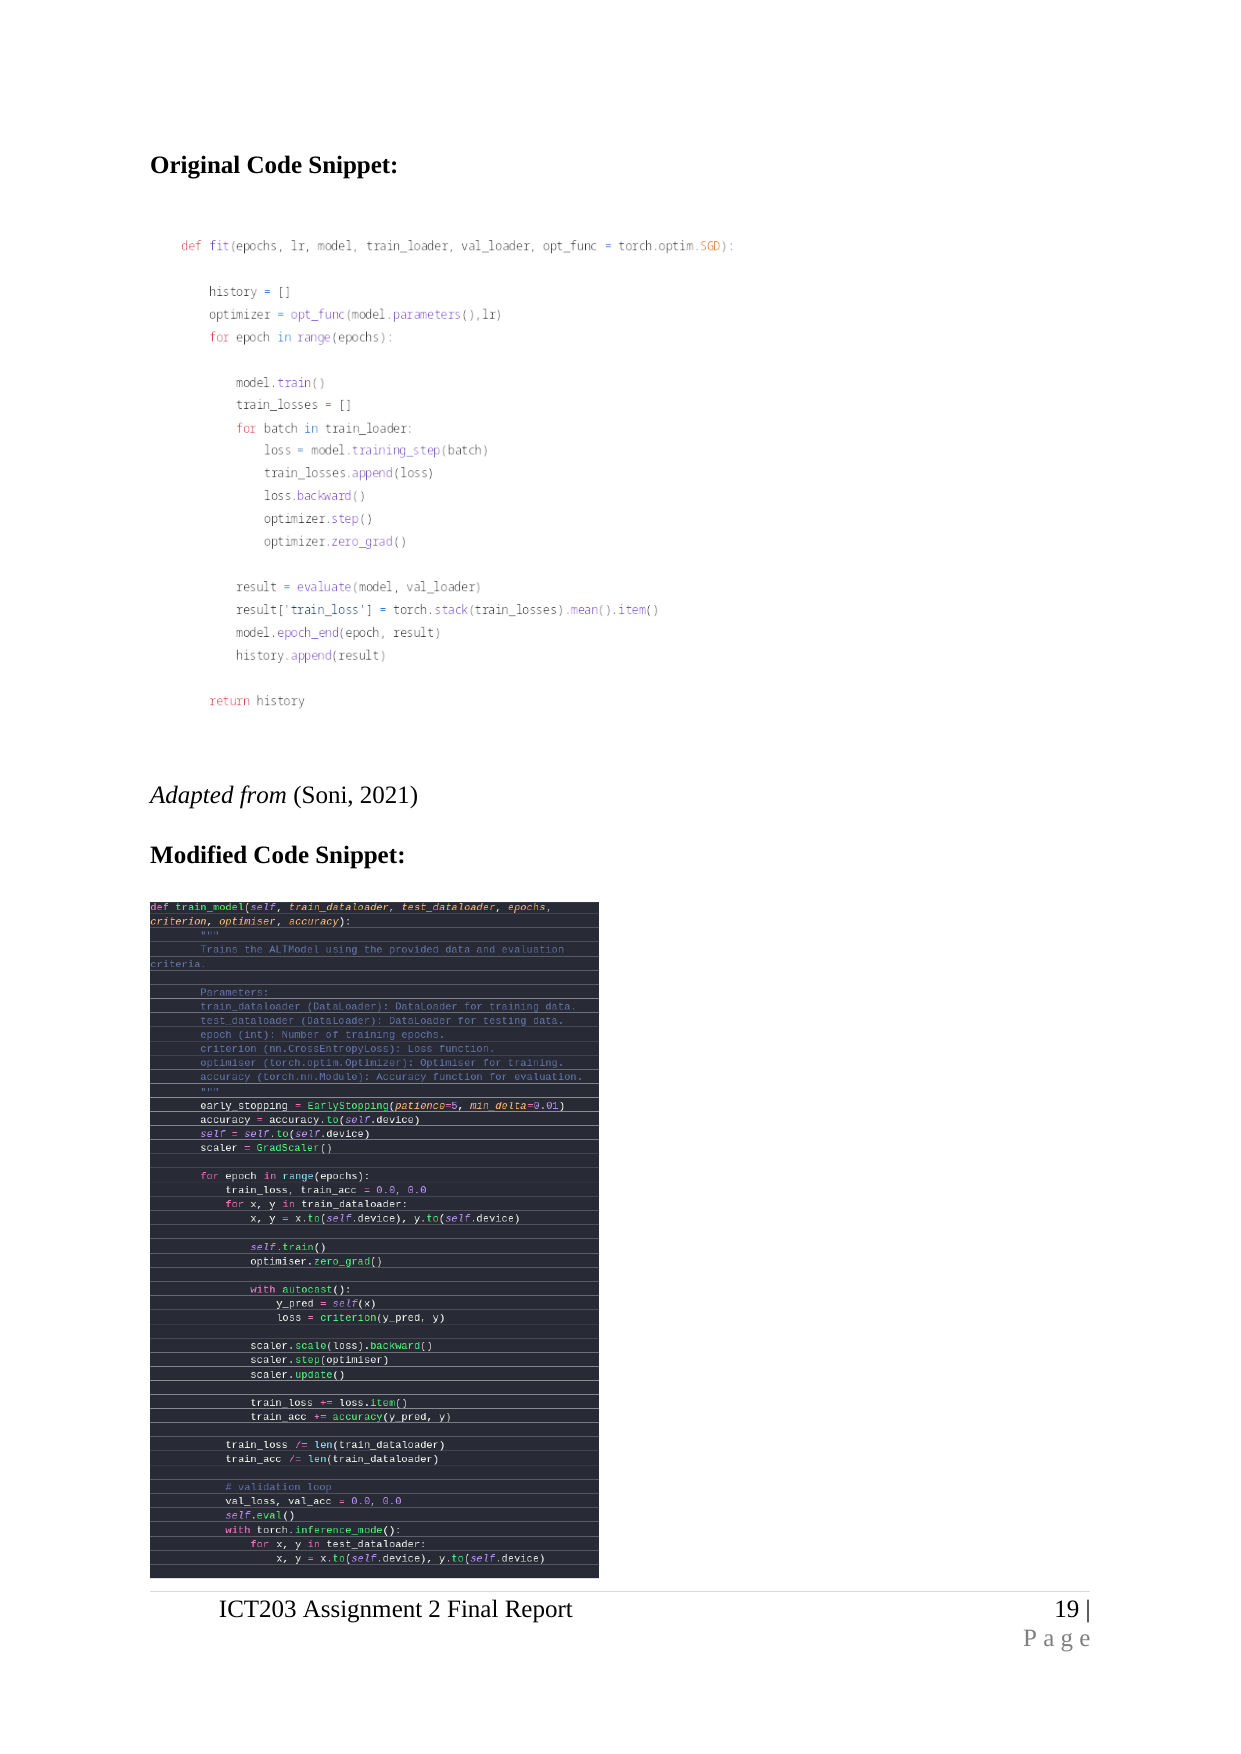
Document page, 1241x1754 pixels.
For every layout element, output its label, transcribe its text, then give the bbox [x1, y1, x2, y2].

text Modified Code Snippet: [150, 840, 1090, 869]
text Adapted from [150, 780, 1090, 809]
text Original Code Snippet: [150, 150, 1090, 179]
